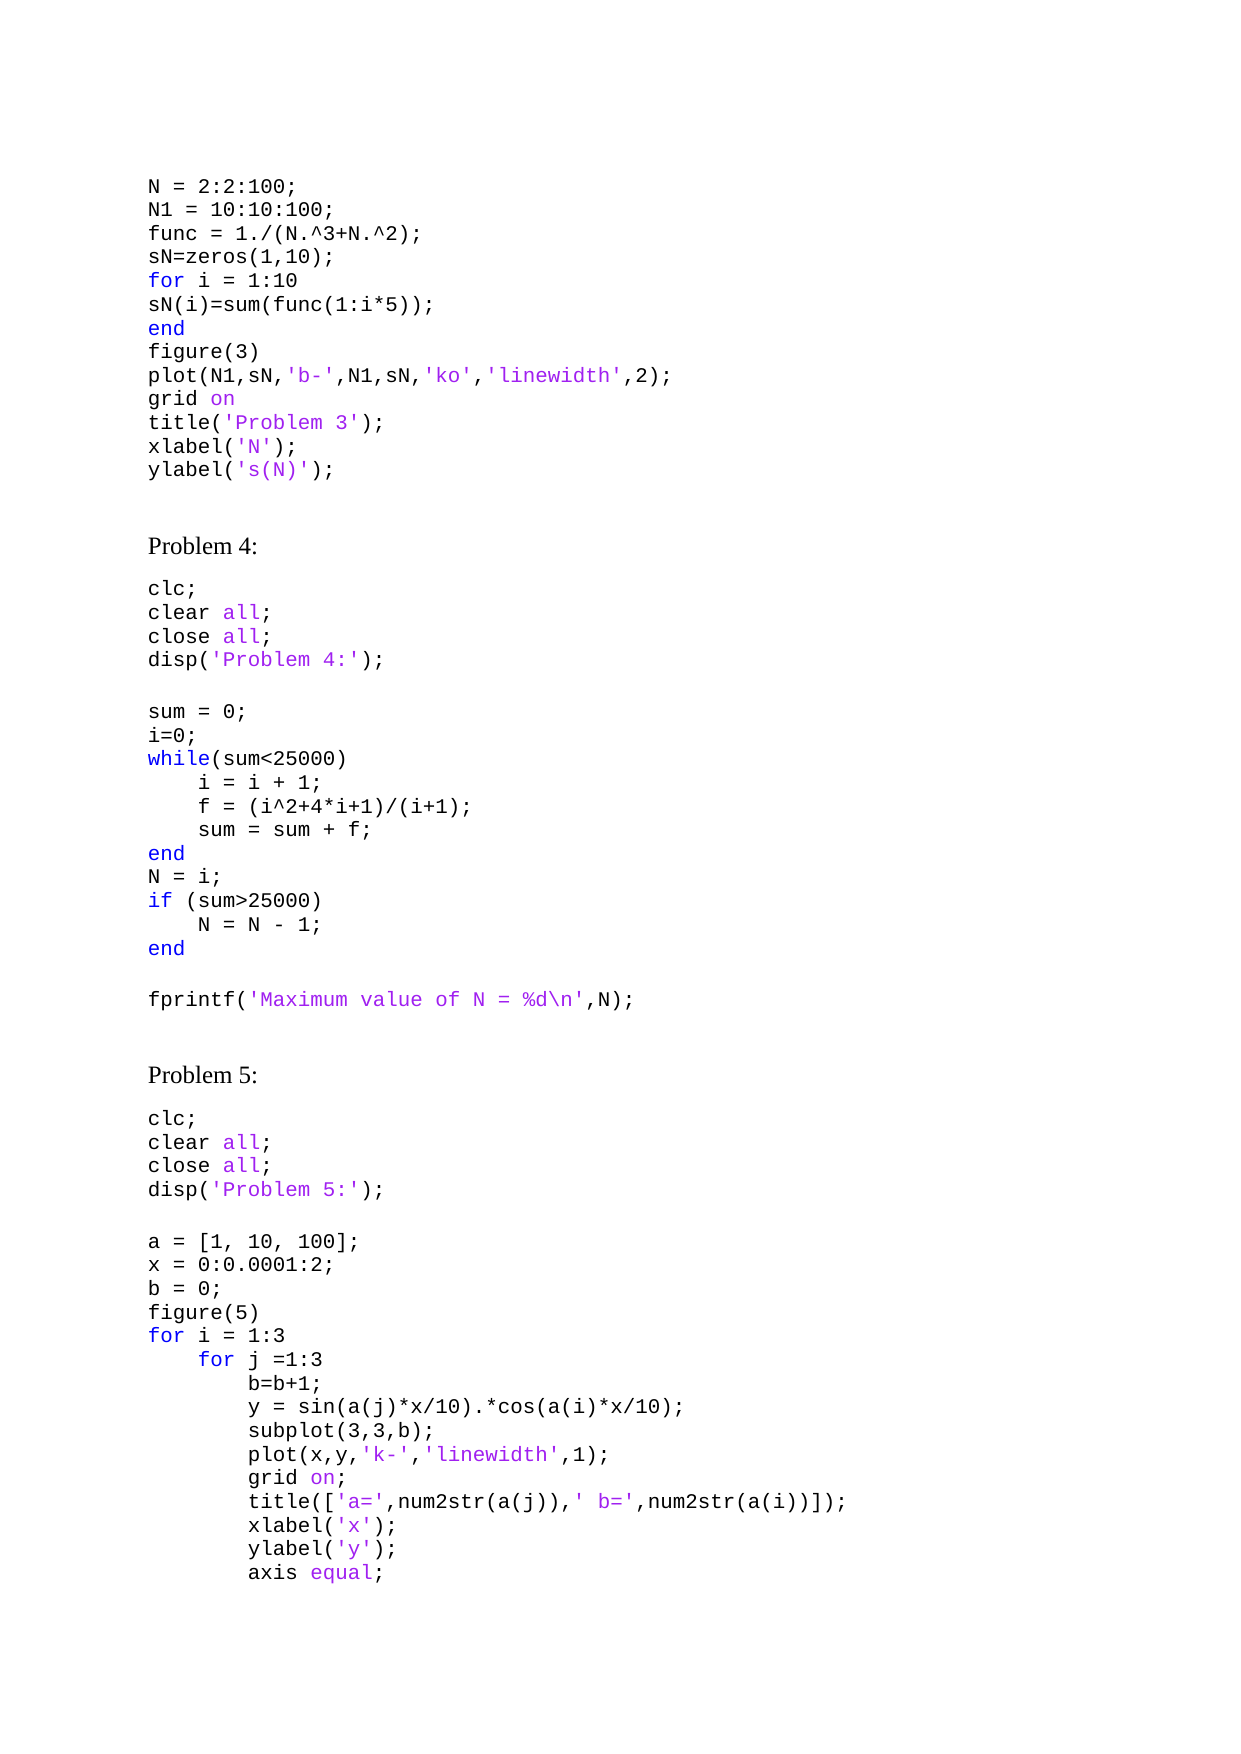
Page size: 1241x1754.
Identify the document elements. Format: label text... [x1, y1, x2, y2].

text for j =1:3 [148, 1349, 1093, 1373]
text axis equal; [148, 1562, 1093, 1586]
text x = 0:0.0001:2; [148, 1254, 1093, 1278]
text a = [1, 10, 100]; [148, 1231, 1093, 1254]
text clear all; [148, 1132, 1093, 1156]
text clear all; [148, 602, 1093, 626]
text title(['a=',num2str(a(j)),' b=',num2str(a(i))]); [148, 1491, 1093, 1514]
text if (sum>25000) [148, 890, 1093, 914]
text i=0; [148, 725, 1093, 748]
text f = (i^2+4*i+1)/(i+1); [148, 796, 1093, 819]
text func = 1./(N.^3+N.^2); [148, 223, 1093, 247]
text ylabel('s(N)'); [148, 459, 1093, 483]
text grid on; [148, 1467, 1093, 1491]
text for i = 1:3 [148, 1325, 1093, 1349]
text grid on [148, 388, 1093, 412]
text while(sum<25000) [148, 748, 1093, 772]
text sN=zeros(1,10); [148, 247, 1093, 270]
text close all; [148, 1156, 1093, 1179]
text sum = sum + f; [148, 819, 1093, 843]
text y = sin(a(j)*x/10).*cos(a(i)*x/10); [148, 1396, 1093, 1420]
text end [148, 937, 1093, 961]
text end [148, 843, 1093, 867]
text N = N - 1; [148, 914, 1093, 937]
text title('Problem 3'); [148, 412, 1093, 436]
text sN(i)=sum(func(1:i*5)); [148, 294, 1093, 317]
text plot(N1,sN,'b-',N1,sN,'ko','linewidth',2); [148, 365, 1093, 388]
text Problem 5: [148, 1061, 1093, 1089]
text for i = 1:10 [148, 270, 1093, 294]
text clc; [148, 578, 1093, 602]
text sum = 0; [148, 701, 1093, 725]
text plot(x,y,'k-','linewidth',1); [148, 1444, 1093, 1467]
text Problem 4: [148, 531, 1093, 559]
text clc; [148, 1108, 1093, 1132]
text figure(5) [148, 1302, 1093, 1325]
text disp('Problem 4:'); [148, 649, 1093, 673]
text N = 2:2:100; [148, 176, 1093, 199]
text disp('Problem 5:'); [148, 1179, 1093, 1203]
text xlabel('N'); [148, 436, 1093, 459]
text N = i; [148, 867, 1093, 890]
text end [148, 317, 1093, 341]
text ylabel('y'); [148, 1538, 1093, 1562]
text figure(3) [148, 341, 1093, 365]
text close all; [148, 626, 1093, 649]
text i = i + 1; [148, 772, 1093, 796]
text b = 0; [148, 1278, 1093, 1302]
text xlabel('x'); [148, 1514, 1093, 1538]
text b=b+1; [148, 1373, 1093, 1396]
text subplot(3,3,b); [148, 1420, 1093, 1444]
text N1 = 10:10:100; [148, 199, 1093, 223]
text fprintf('Maximum value of N = %d\n',N); [148, 989, 1093, 1013]
